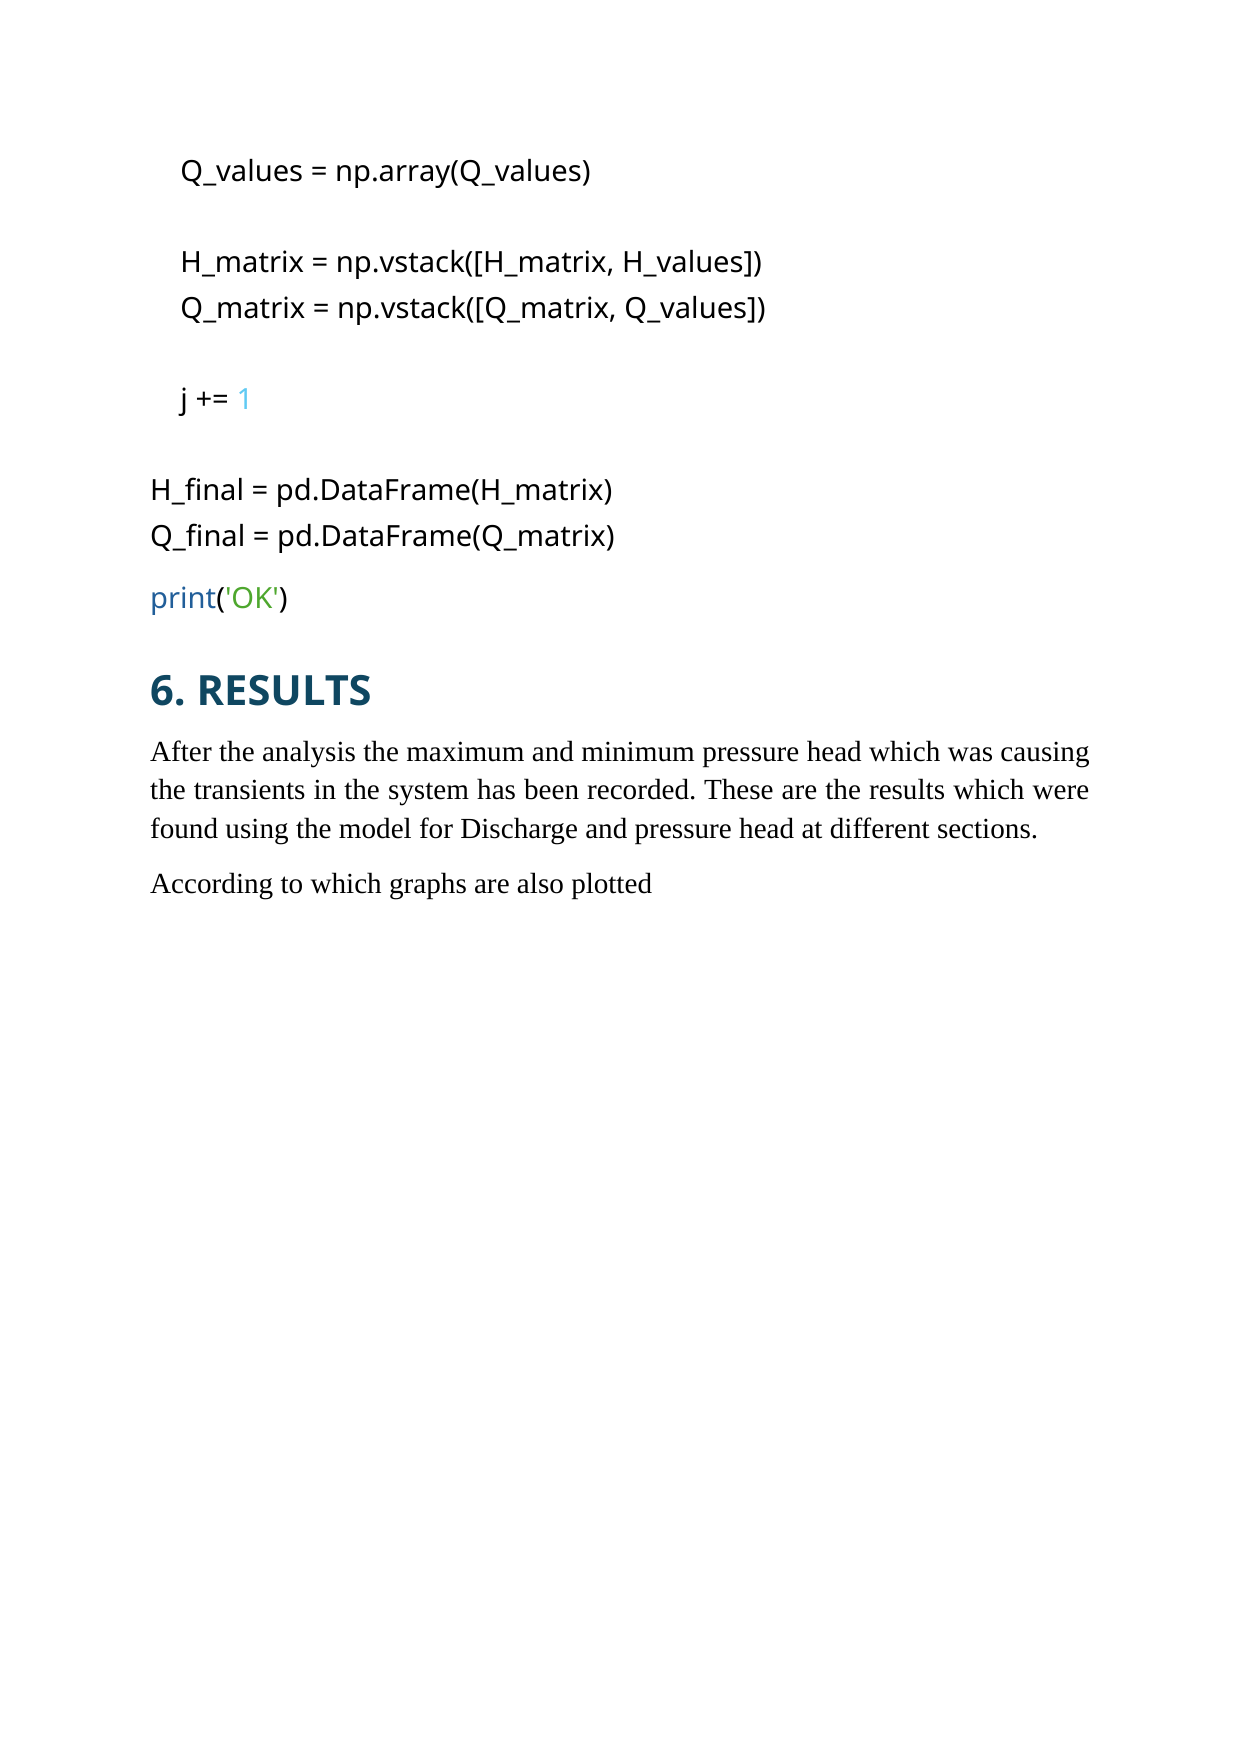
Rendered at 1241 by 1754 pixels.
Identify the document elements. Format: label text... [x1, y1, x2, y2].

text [150, 150, 1090, 555]
subtitle 6. RESULTS [150, 660, 1090, 717]
text print('OK') [150, 577, 1090, 617]
text According to which graphs are also plotted [150, 866, 1090, 900]
text After the analysis the maximum and minimum pressure head which was causing the transients in the system has been recorded. These are the results which were found using the model for Discharge and pressure head at different sections. [150, 734, 1090, 844]
